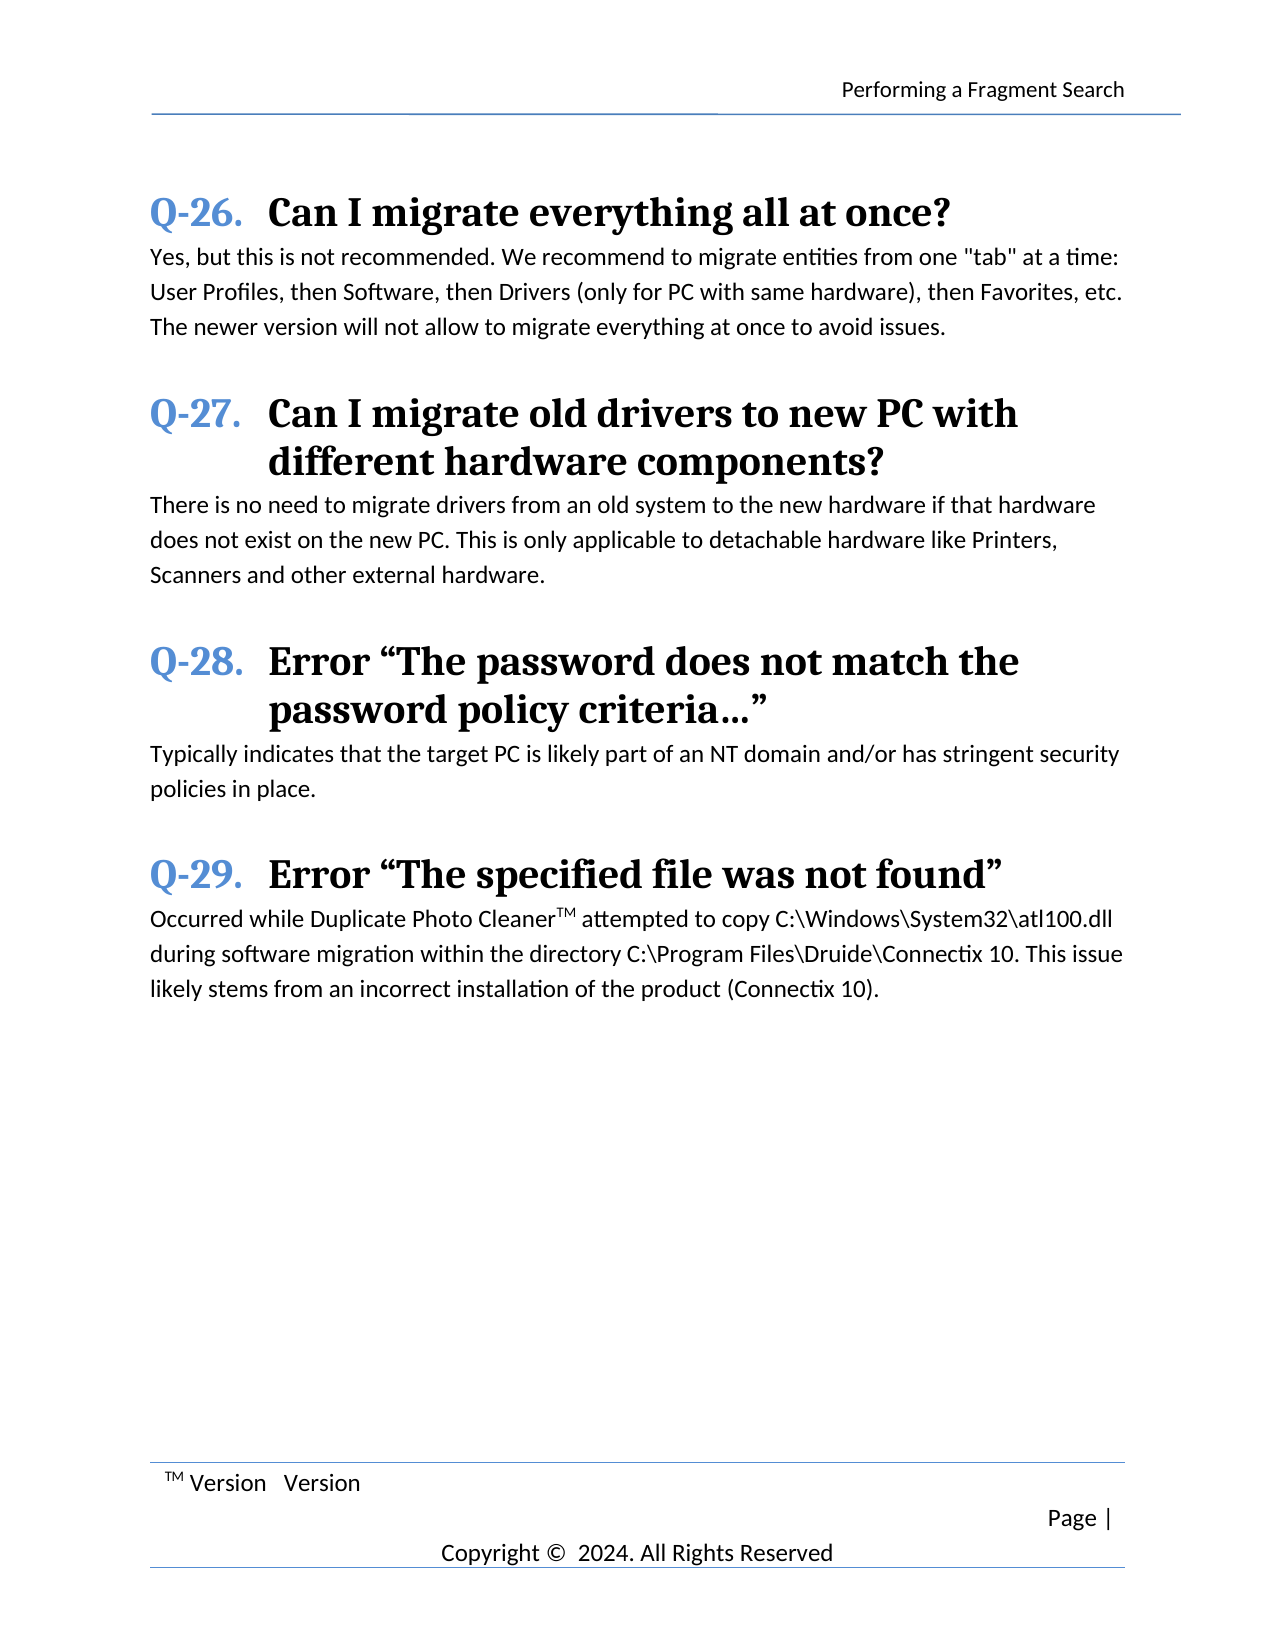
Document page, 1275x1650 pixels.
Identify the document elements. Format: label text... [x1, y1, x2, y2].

text Occurred while Duplicate Photo CleanerTM attempted to copy C:\Windows\System32\atl100.dll during software migration within the directory C:\Program Files\Druide\Connectix 10. This issue likely stems from an incorrect installation of the product (Connectix 10). [150, 903, 1125, 1004]
text Error “The password does not match the password policy criteria…” [150, 638, 1125, 734]
text Yes, but this is not recommended. We recommend to migrate entities from one "tab" at a time: User Profiles, then Software, then Drivers (only for PC with same hardware), then Favorites, etc. The newer version will not allow to migrate everything at once to avoid issues. [150, 241, 1125, 342]
text Error “The specified file was not found” [150, 851, 1125, 899]
text Can I migrate everything all at once? [150, 189, 1125, 237]
text Typically indicates that the target PC is likely part of an NT domain and/or has stringent security policies in place. [150, 738, 1125, 803]
text Can I migrate old drivers to new PC with different hardware components? [150, 389, 1125, 485]
text There is no need to migrate drivers from an old system to the new hardware if that hardware does not exist on the new PC. This is only applicable to detachable hardware like Printers, Scanners and other external hardware. [150, 489, 1125, 590]
